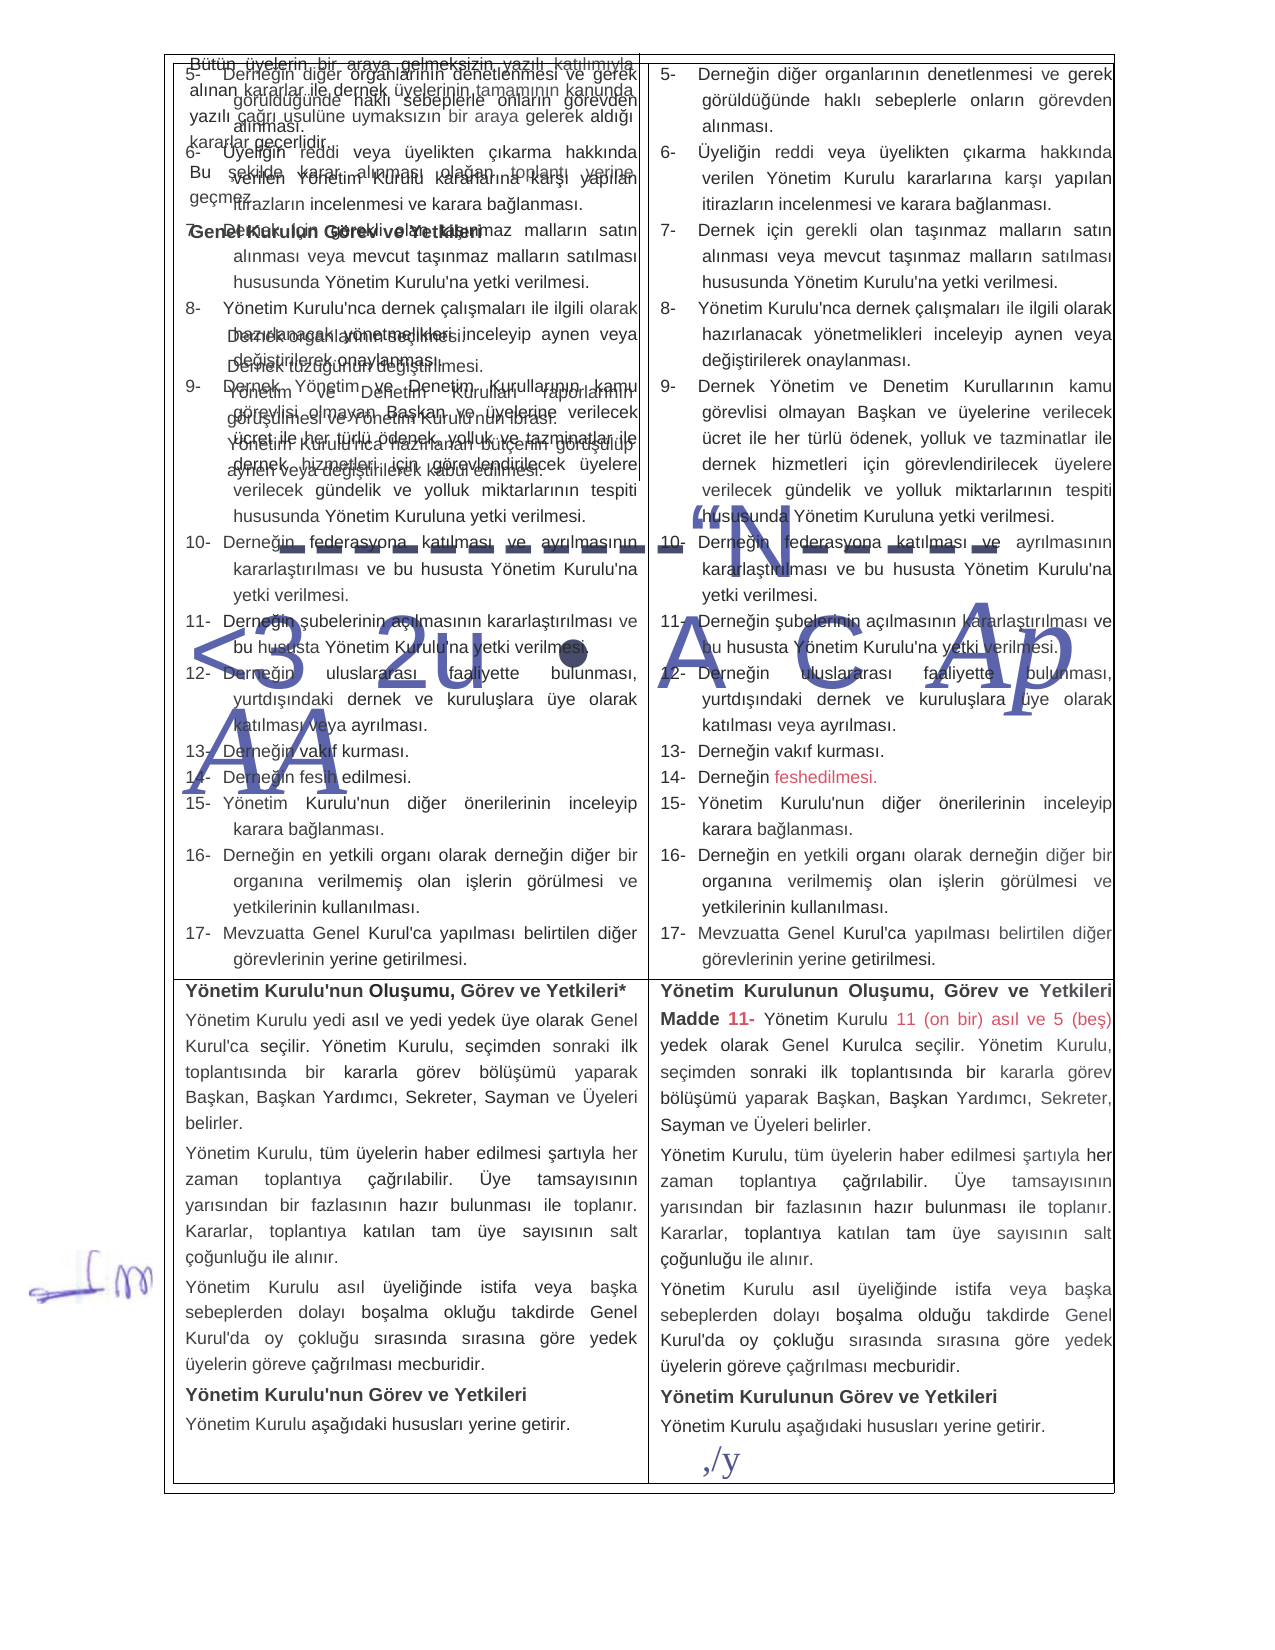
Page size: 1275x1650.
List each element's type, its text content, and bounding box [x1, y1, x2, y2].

table_header Derneğin diğer organlarının denetlenmesi ve gerek görüldüğünde haklı sebeplerle onların görevden alınması. Üyeliğin reddi veya üyelikten çıkarma hakkında verilen Yönetim Kurulu kararlarına karşı yapılan itirazların incelenmesi ve karara bağlanması. Dernek için gerekli olan taşınmaz malların satın alınması veya mevcut taşınmaz malların satılması hususunda Yönetim Kurulu'na yetki verilmesi. Yönetim Kurulu'nca dernek çalışmaları ile ilgili olarak hazırlanacak yönetmelikleri inceleyip aynen veya değiştirilerek onaylanması. Dernek Yönetim ve Denetim Kurullarının kamu görevlisi olmayan Başkan ve üyelerine verilecek ücret ile her türlü ödenek, yolluk ve tazminatlar ile dernek hizmetleri için görevlendirilecek üyelere verilecek gündelik ve yolluk miktarlarının tespiti hususunda Yönetim Kuruluna yetki verilmesi. Derneğin federasyona katılması ve ayrılmasının kararlaştırılması ve bu hususta Yönetim Kurulu'na yetki verilmesi. Derneğin şubelerinin açılmasının kararlaştırılması ve bu hususta Yönetim Kurulu'na yetki verilmesi. Derneğin uluslararası faaliyette bulunması, yurtdışındaki dernek ve kuruluşlara üye olarak katılması veya ayrılması. Derneğin vakıf kurması. Derneğin fesih edilmesi. Yönetim Kurulu'nun diğer önerilerinin inceleyip karara bağlanması. Derneğin en yetkili organı olarak derneğin diğer bir organına verilmemiş olan işlerin görülmesi ve yetkilerinin kullanılması. Mevzuatta Genel Kurul'ca yapılması belirtilen diğer görevlerinin yerine getirilmesi. [174, 64, 648, 978]
table_cell Yönetim Kurulu'nun Oluşumu, Görev ve Yetkileri* Yönetim Kurulu yedi asıl ve yedi yedek üye olarak Genel Kurul'ca seçilir. Yönetim Kurulu, seçimden sonraki ilk toplantısında bir kararla görev bölüşümü yaparak Başkan, Başkan Yardımcı, Sekreter, Sayman ve Üyeleri belirler. Yönetim Kurulu, tüm üyelerin haber edilmesi şartıyla her zaman toplantıya çağrılabilir. Üye tamsayısının yarısından bir fazlasının hazır bulunması ile toplanır. Kararlar, toplantıya katılan tam üye sayısının salt çoğunluğu ile alınır. Yönetim Kurulu asıl üyeliğinde istifa veya başka sebeplerden dolayı boşalma okluğu takdirde Genel Kurul'da oy çokluğu sırasında sırasına göre yedek üyelerin göreve çağrılması mecburidir. Yönetim Kurulu'nun Görev ve Yetkileri Yönetim Kurulu aşağıdaki hususları yerine getirir. [174, 980, 648, 1483]
picture [28, 1250, 153, 1304]
table_header Derneğin diğer organlarının denetlenmesi ve gerek görüldüğünde haklı sebeplerle onların görevden alınması. Üyeliğin reddi veya üyelikten çıkarma hakkında verilen Yönetim Kurulu kararlarına karşı yapılan itirazların incelenmesi ve karara bağlanması. Dernek için gerekli olan taşınmaz malların satın alınması veya mevcut taşınmaz malların satılması hususunda Yönetim Kurulu'na yetki verilmesi. Yönetim Kurulu'nca dernek çalışmaları ile ilgili olarak hazırlanacak yönetmelikleri inceleyip aynen veya değiştirilerek onaylanması. Dernek Yönetim ve Denetim Kurullarının kamu görevlisi olmayan Başkan ve üyelerine verilecek ücret ile her türlü ödenek, yolluk ve tazminatlar ile dernek hizmetleri için görevlendirilecek üyelere verilecek gündelik ve yolluk miktarlarının tespiti hususunda Yönetim Kuruluna yetki verilmesi. Derneğin federasyona katılması ve ayrılmasının kararlaştırılması ve bu hususta Yönetim Kurulu'na yetki verilmesi. Derneğin şubelerinin açılmasının kararlaştırılması ve bu hususta Yönetim Kurulu'na yetki verilmesi. Derneğin uluslararası faaliyette bulunması, yurtdışındaki dernek ve kuruluşlara üye olarak katılması veya ayrılması. Derneğin vakıf kurması. Derneğin feshedilmesi. Yönetim Kurulu'nun diğer önerilerinin inceleyip karara bağlanması. Derneğin en yetkili organı olarak derneğin diğer bir organına verilmemiş olan işlerin görülmesi ve yetkilerinin kullanılması. Mevzuatta Genel Kurul'ca yapılması belirtilen diğer görevlerinin yerine getirilmesi. [649, 64, 1113, 978]
table_cell Yönetim Kurulunun Oluşumu, Görev ve Yetkileri Madde 11- Yönetim Kurulu 11 (on bir) asıl ve 5 (beş) yedek olarak Genel Kurulca seçilir. Yönetim Kurulu, seçimden sonraki ilk toplantısında bir kararla görev bölüşümü yaparak Başkan, Başkan Yardımcı, Sekreter, Sayman ve Üyeleri belirler. Yönetim Kurulu, tüm üyelerin haber edilmesi şartıyla her zaman toplantıya çağrılabilir. Üye tamsayısının yarısından bir fazlasının hazır bulunması ile toplanır. Kararlar, toplantıya katılan tam üye sayısının salt çoğunluğu ile alınır. Yönetim Kurulu asıl üyeliğinde istifa veya başka sebeplerden dolayı boşalma olduğu takdirde Genel Kurul'da oy çokluğu sırasında sırasına göre yedek üyelerin göreve çağrılması mecburidir. Yönetim Kurulunun Görev ve Yetkileri Yönetim Kurulu aşağıdaki hususları yerine getirir. ,/y [649, 980, 1113, 1483]
